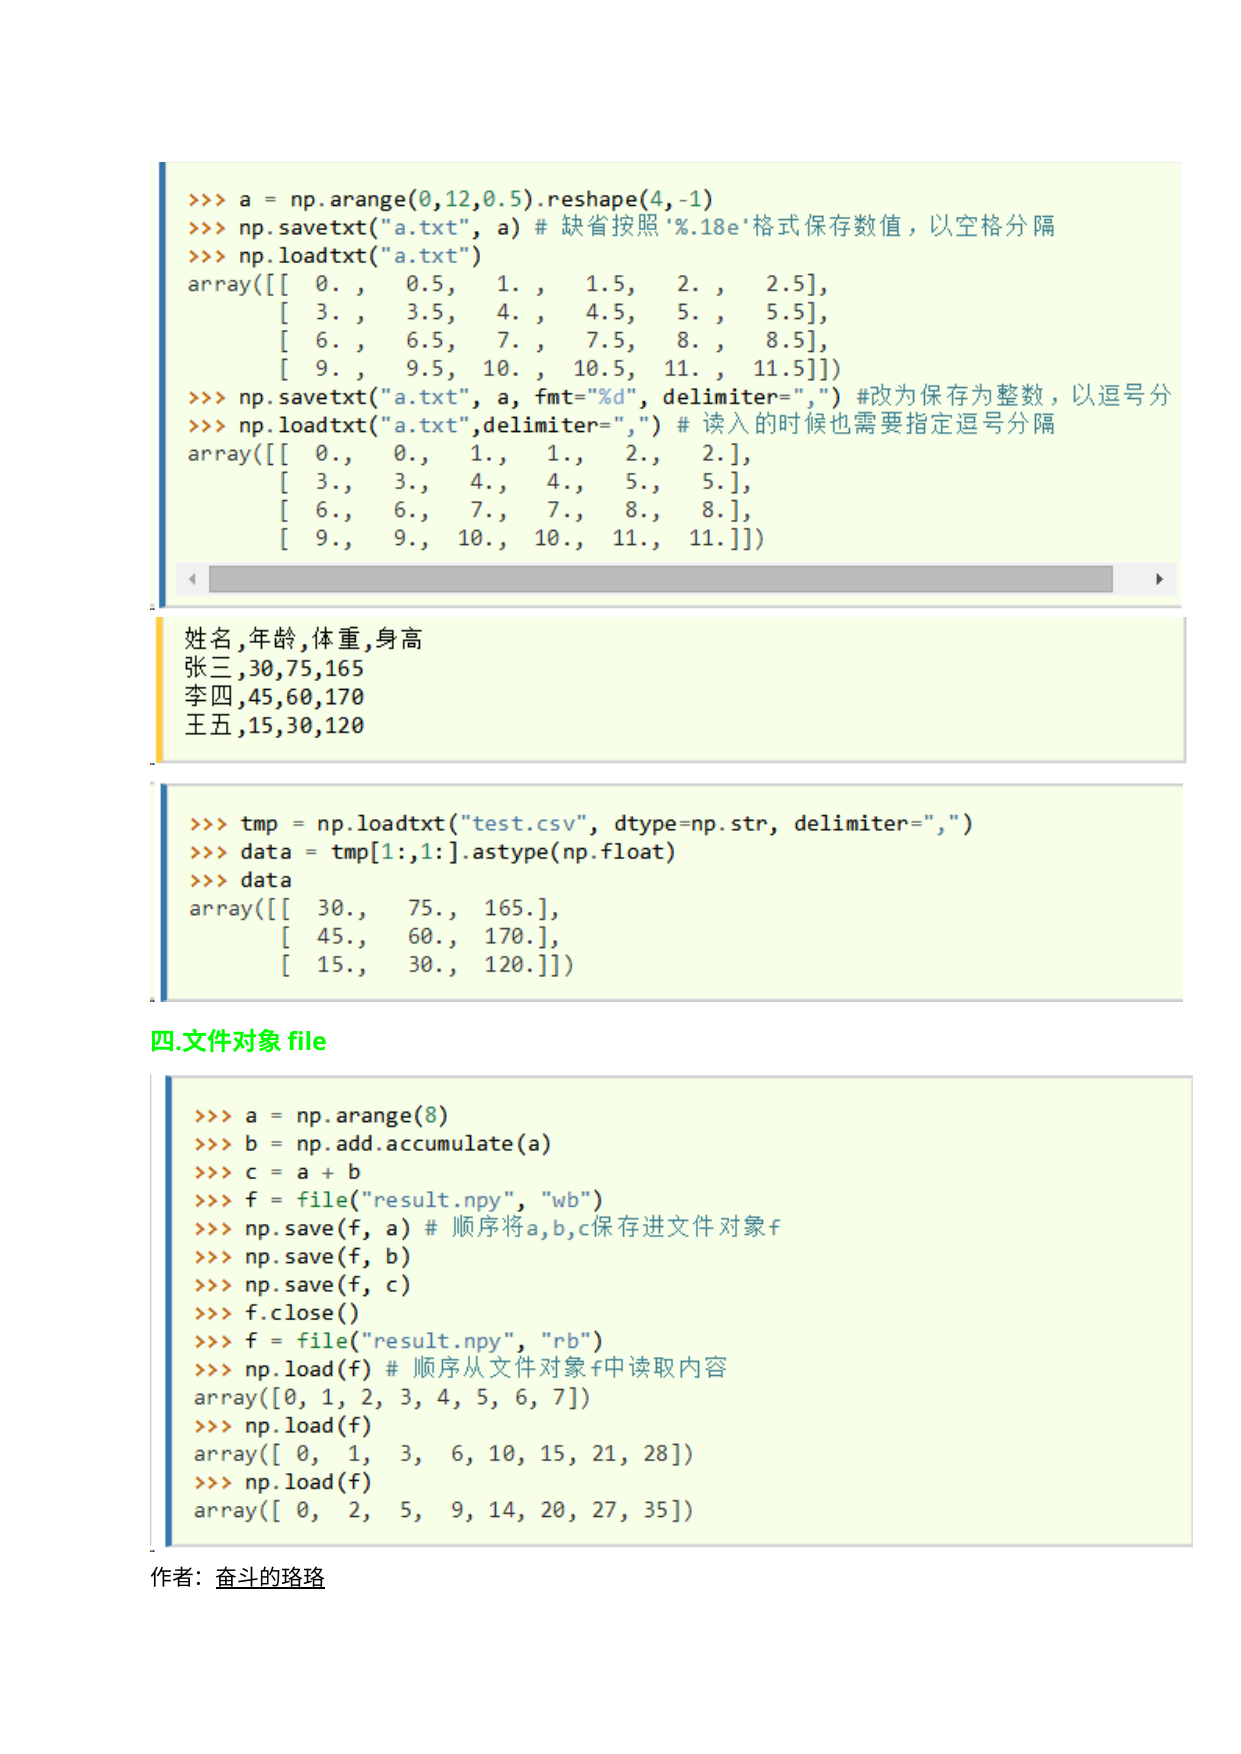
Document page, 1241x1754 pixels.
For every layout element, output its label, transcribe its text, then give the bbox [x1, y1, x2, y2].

picture [150, 162, 1182, 610]
picture [150, 1072, 1193, 1552]
text 作者：奋斗的珞珞 [150, 1559, 1090, 1592]
picture [150, 779, 1183, 1002]
subtitle 四.文件对象file [150, 1007, 1090, 1072]
picture [150, 617, 1196, 765]
